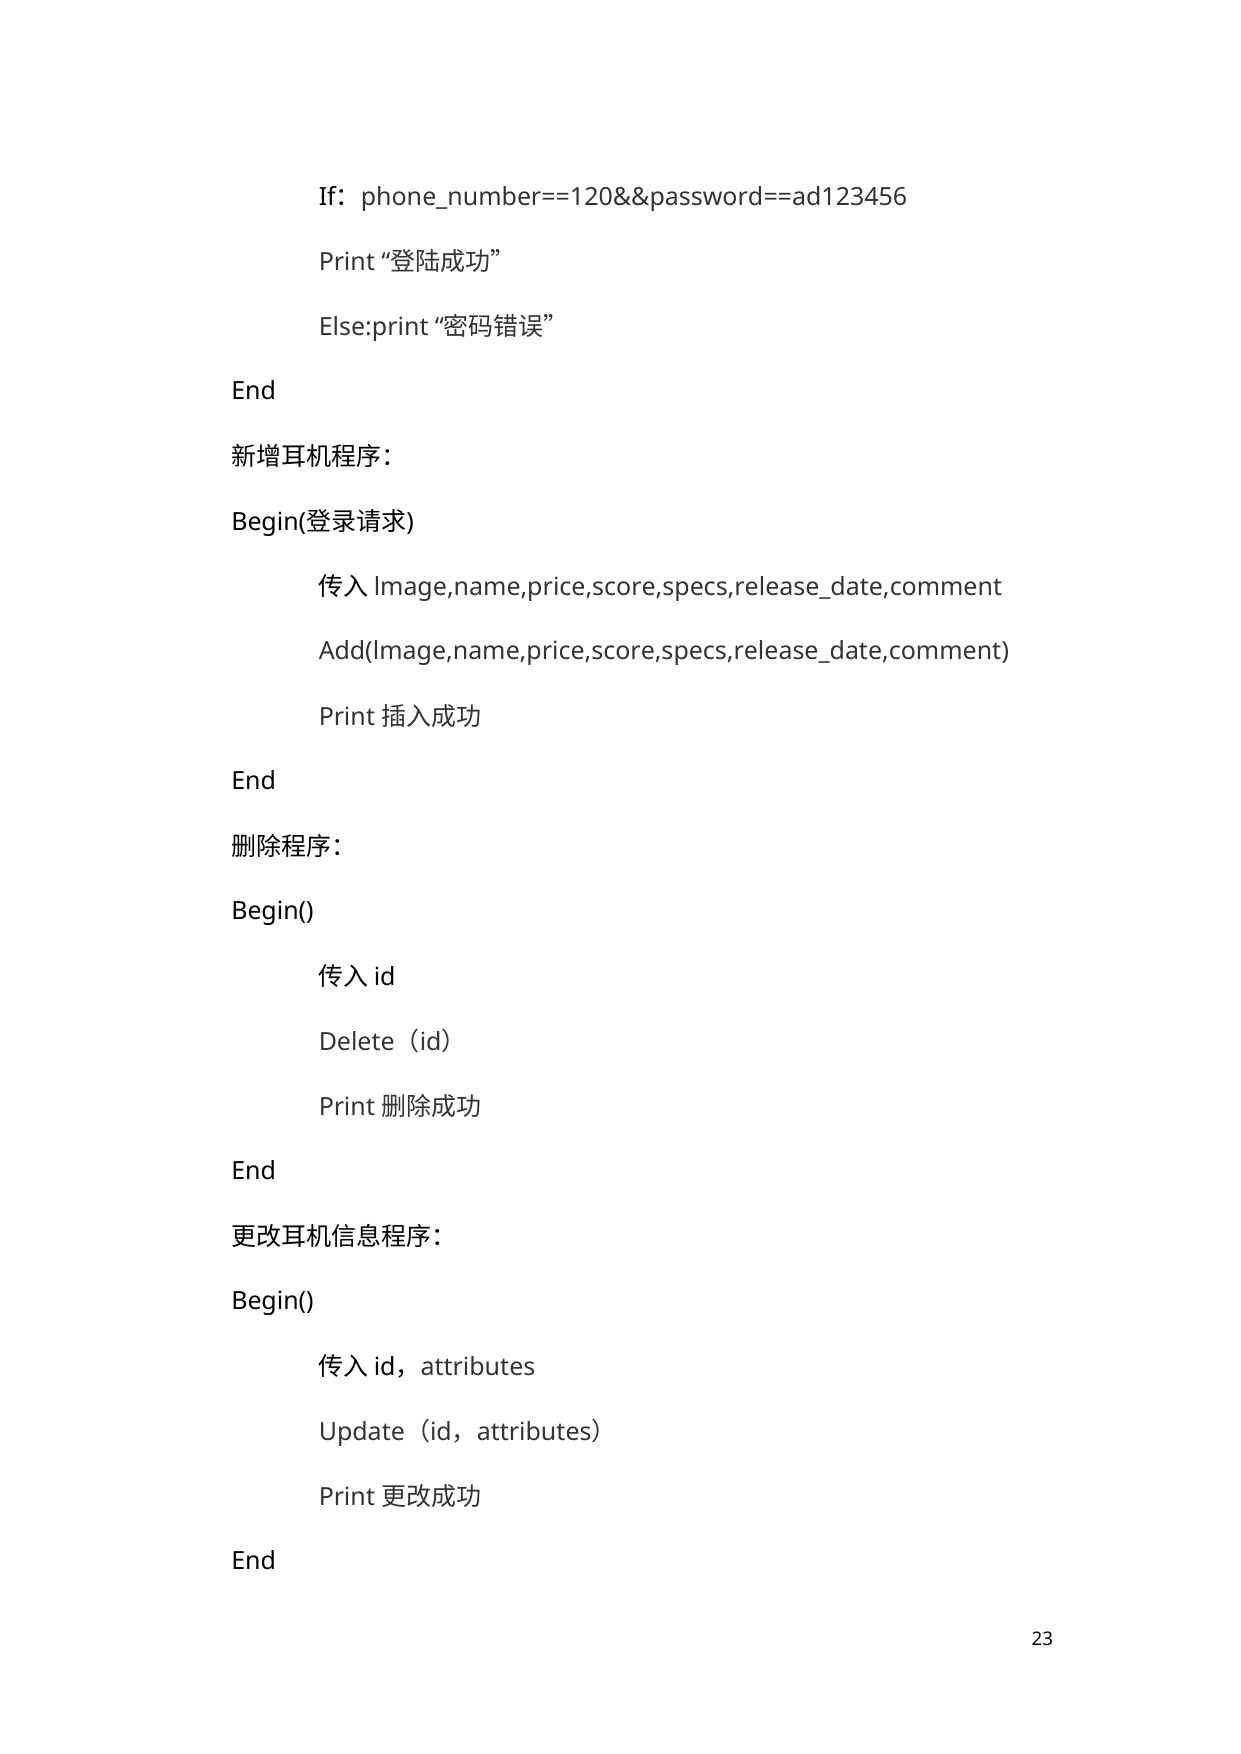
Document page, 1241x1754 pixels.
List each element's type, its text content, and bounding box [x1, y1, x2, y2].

text Begin(登录请求) [231, 487, 1053, 552]
text If：phone_number==120&&password==ad123456 [275, 162, 1053, 227]
text End [187, 747, 1053, 812]
text End [187, 1137, 1053, 1202]
text Begin() [231, 1267, 1053, 1332]
text 传入lmage,name,price,score,specs,release_date,comment [275, 552, 1053, 617]
text Update（id，attributes） [275, 1397, 1053, 1462]
text 更改耳机信息程序： [187, 1202, 1053, 1267]
text Add(lmage,name,price,score,specs,release_date,comment) [275, 617, 1053, 682]
text Print 更改成功 [275, 1462, 1053, 1527]
text Print “登陆成功” [275, 227, 1053, 292]
text End [187, 1527, 1053, 1592]
text 传入id，attributes [275, 1332, 1053, 1397]
text Else:print “密码错误” [275, 292, 1053, 357]
text 新增耳机程序： [187, 422, 1053, 487]
text Delete（id） [275, 1007, 1053, 1072]
text 传入id [275, 942, 1053, 1007]
text Print 删除成功 [275, 1072, 1053, 1137]
text End [187, 357, 1053, 422]
text Begin() [231, 877, 1053, 942]
text Print 插入成功 [275, 682, 1053, 747]
text 删除程序： [187, 812, 1053, 877]
